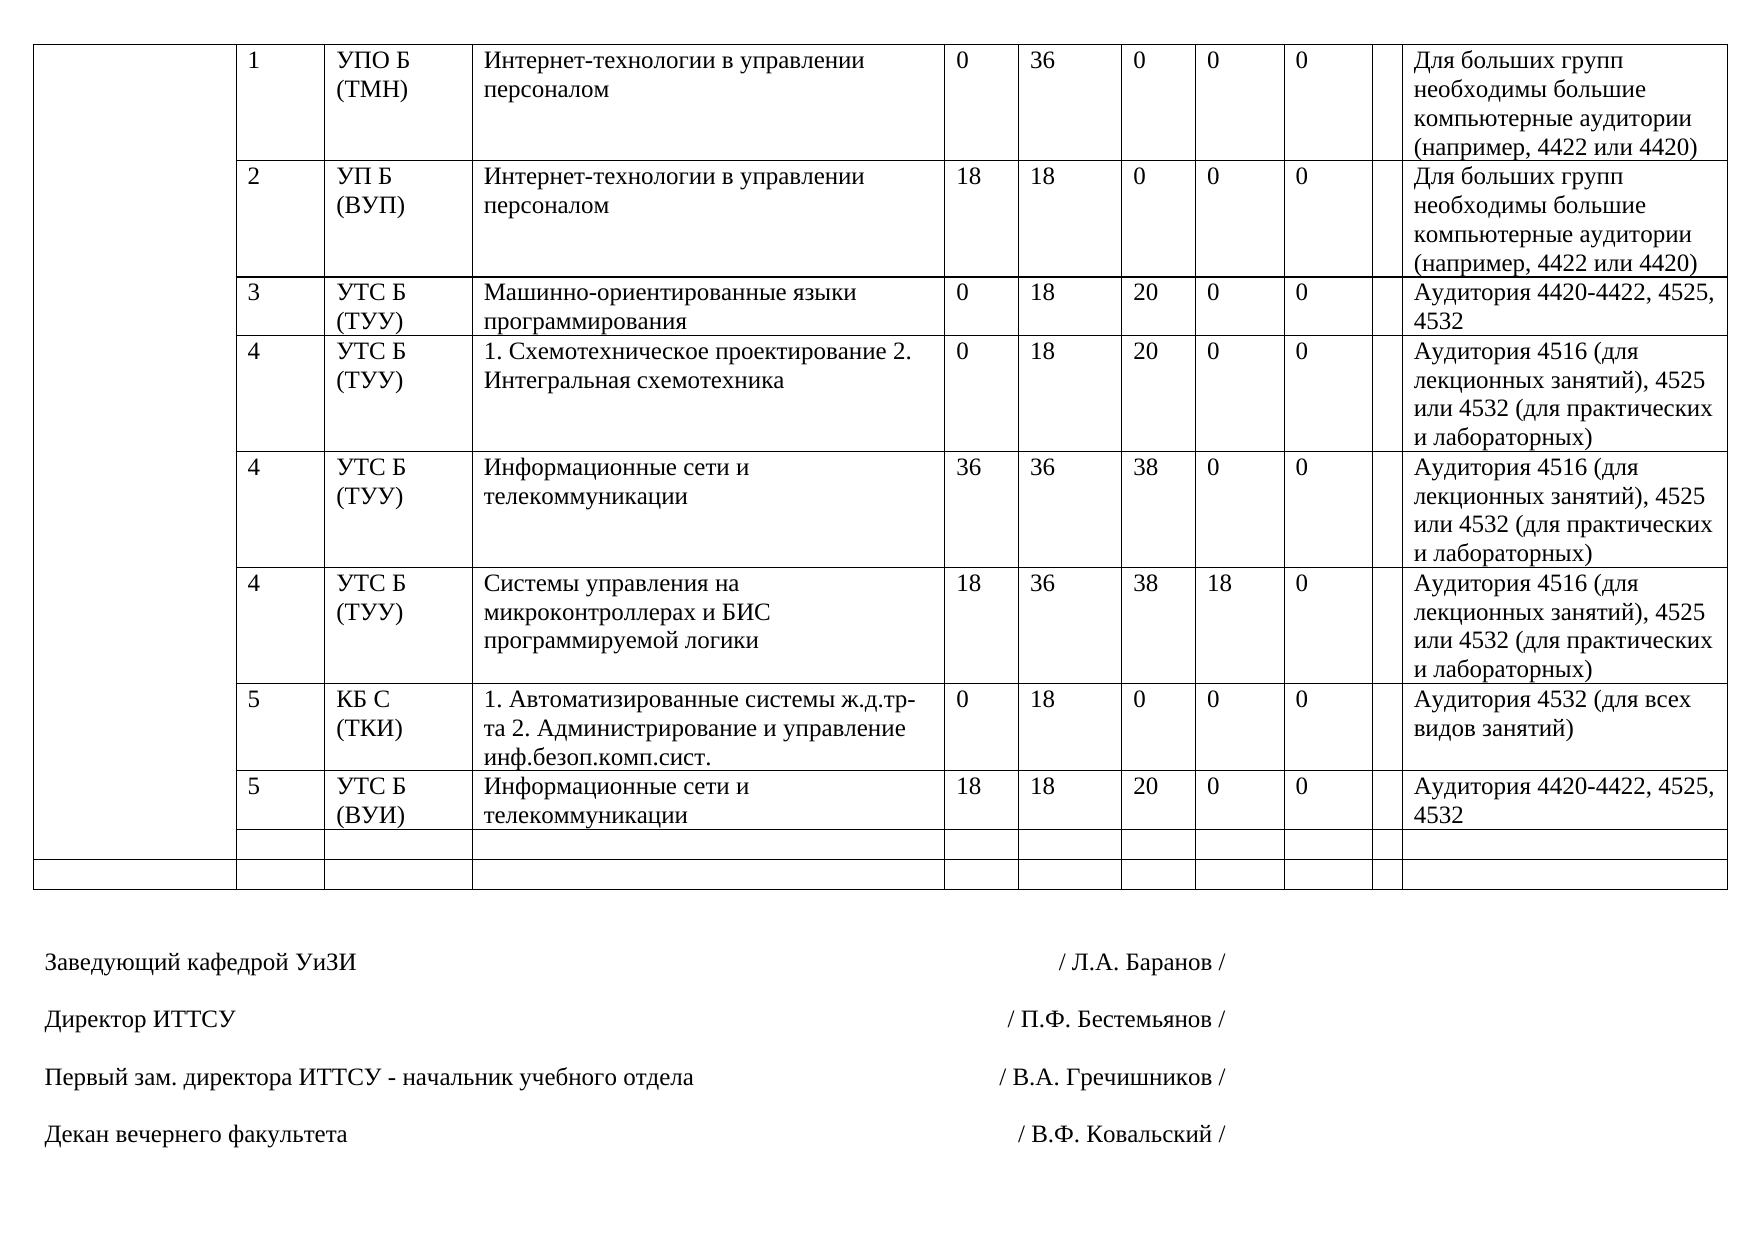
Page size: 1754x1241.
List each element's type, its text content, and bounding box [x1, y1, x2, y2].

table_cell [237, 830, 324, 859]
table_cell 1. Автоматизированные системы ж.д.тр-та 2. Администрирование и управление инф.безоп.комп.сист. [473, 684, 944, 770]
table_cell 18 [1019, 278, 1121, 335]
table_cell [1196, 860, 1284, 888]
table_cell Аудитория 4516 (для лекционных занятий), 4525 или 4532 (для практических и лабораторных) [1403, 452, 1727, 567]
table_cell 0 [1196, 771, 1284, 829]
table_cell Аудитория 4516 (для лекционных занятий), 4525 или 4532 (для практических и лабораторных) [1403, 336, 1727, 451]
table_cell 4 [237, 336, 324, 451]
table_cell 0 [1122, 161, 1195, 276]
table_cell 5 [237, 771, 324, 829]
table_cell [1373, 45, 1402, 160]
table_cell 0 [1285, 568, 1372, 683]
text Первый зам. директора ИТТСУ - начальник учебного отдела / В.А. Гречишников / [44, 1062, 1710, 1091]
table_cell 18 [945, 771, 1018, 829]
table_cell 0 [945, 684, 1018, 770]
table_cell [1019, 830, 1121, 859]
table_cell [1403, 830, 1727, 859]
table_cell [1285, 860, 1372, 888]
table_cell 36 [1019, 45, 1121, 160]
table_cell 20 [1122, 336, 1195, 451]
table_cell Аудитория 4420-4422, 4525, 4532 [1403, 278, 1727, 335]
table_cell УП Б (ВУП) [325, 161, 472, 276]
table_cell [473, 161, 944, 276]
table_cell 0 [1285, 684, 1372, 770]
table_cell 38 [1122, 452, 1195, 567]
table_cell [1373, 830, 1402, 859]
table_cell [473, 45, 944, 160]
table_cell УТС Б (ВУИ) [325, 771, 472, 829]
table_cell [325, 830, 472, 859]
table_cell 18 [945, 568, 1018, 683]
table_cell 4 [237, 452, 324, 567]
table_cell 0 [1122, 45, 1195, 160]
table_cell [945, 830, 1018, 859]
table_cell 0 [945, 45, 1018, 160]
table_cell 0 [1196, 161, 1284, 276]
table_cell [1403, 161, 1727, 276]
table_cell УТС Б (ТУУ) [325, 336, 472, 451]
table_cell [1285, 830, 1372, 859]
table_cell УПО Б (ТМН) [325, 45, 472, 160]
table_cell УТС Б (ТУУ) [325, 568, 472, 683]
table_cell 36 [1019, 568, 1121, 683]
table_cell [1019, 860, 1121, 888]
table_cell УТС Б (ТУУ) [325, 452, 472, 567]
table_cell [1373, 771, 1402, 829]
table_cell [34, 860, 236, 888]
table_cell УТС Б (ТУУ) [325, 278, 472, 335]
table_cell 5 [237, 684, 324, 770]
table_cell [237, 860, 324, 888]
table_cell 2 [237, 161, 324, 276]
table_cell [1373, 452, 1402, 567]
text Директор ИТТСУ / П.Ф. Бестемьянов / [44, 1004, 1710, 1033]
table_cell 0 [1285, 452, 1372, 567]
text Заведующий кафедрой УиЗИ / Л.А. Баранов / [44, 947, 1710, 976]
table_cell [1373, 278, 1402, 335]
table_cell 18 [1196, 568, 1284, 683]
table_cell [34, 45, 236, 859]
table_cell [1373, 336, 1402, 451]
table_cell [1122, 830, 1195, 859]
text Декан вечернего факультета / В.Ф. Ковальский / [44, 1119, 1710, 1148]
table_cell Системы управления на микроконтроллерах и БИС программируемой логики [473, 568, 944, 683]
table_cell [473, 830, 944, 859]
table_cell 1 [237, 45, 324, 160]
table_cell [1403, 45, 1727, 160]
table_cell 18 [1019, 336, 1121, 451]
table_cell 1. Схемотехническое проектирование 2. Интегральная схемотехника [473, 336, 944, 451]
table_cell Машинно-ориентированные языки программирования [473, 278, 944, 335]
table_cell 0 [945, 336, 1018, 451]
table_cell 3 [237, 278, 324, 335]
table_cell [1196, 830, 1284, 859]
table_cell [473, 860, 944, 888]
table_cell Информационные сети и телекоммуникации [473, 452, 944, 567]
table_cell 0 [1285, 45, 1372, 160]
table_cell [1403, 860, 1727, 888]
table_cell [1373, 568, 1402, 683]
table_cell 36 [1019, 452, 1121, 567]
table_cell [1122, 860, 1195, 888]
table_cell [325, 860, 472, 888]
table_cell КБ С (ТКИ) [325, 684, 472, 770]
table_cell 0 [1196, 278, 1284, 335]
table_cell Аудитория 4420-4422, 4525, 4532 [1403, 771, 1727, 829]
table_cell [1373, 684, 1402, 770]
table_cell 18 [1019, 771, 1121, 829]
table_cell [1373, 161, 1402, 276]
table_cell 0 [1196, 45, 1284, 160]
table_cell [945, 860, 1018, 888]
table_cell 18 [1019, 161, 1121, 276]
table_cell 18 [1019, 684, 1121, 770]
table_cell 0 [1285, 278, 1372, 335]
table_cell 0 [1122, 684, 1195, 770]
table_cell 0 [1196, 684, 1284, 770]
table_cell [1373, 860, 1402, 888]
table_cell Аудитория 4532 (для всех видов занятий) [1403, 684, 1727, 770]
table_cell 20 [1122, 278, 1195, 335]
table_cell Информационные сети и телекоммуникации [473, 771, 944, 829]
table_cell 0 [1285, 336, 1372, 451]
table_cell 36 [945, 452, 1018, 567]
table_cell 0 [945, 278, 1018, 335]
table_cell 0 [1196, 452, 1284, 567]
table_cell 0 [1196, 336, 1284, 451]
table_cell 18 [945, 161, 1018, 276]
table_cell 0 [1285, 771, 1372, 829]
table_cell 38 [1122, 568, 1195, 683]
table_cell 0 [1285, 161, 1372, 276]
table_cell Аудитория 4516 (для лекционных занятий), 4525 или 4532 (для практических и лабораторных) [1403, 568, 1727, 683]
table_cell 4 [237, 568, 324, 683]
table_cell 20 [1122, 771, 1195, 829]
